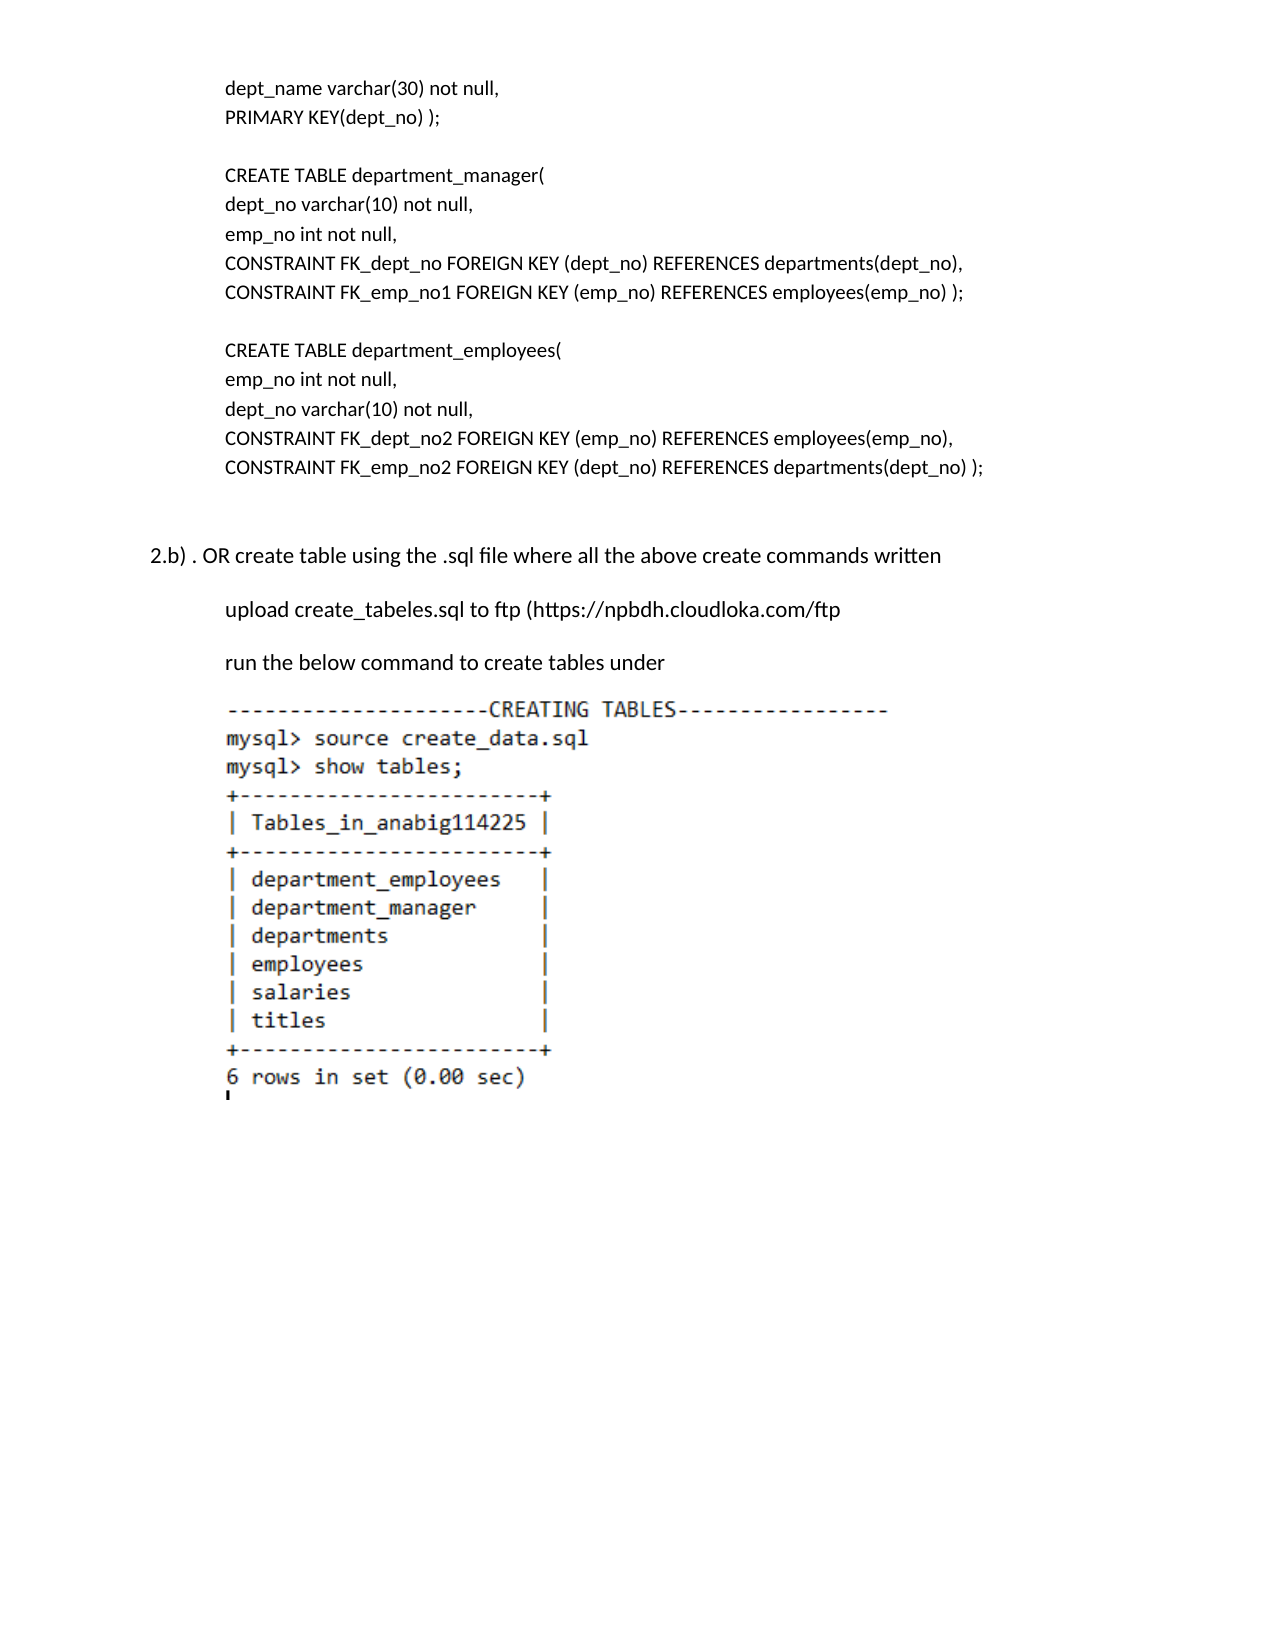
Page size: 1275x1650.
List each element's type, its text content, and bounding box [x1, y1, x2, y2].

text upload create_tabeles.sql to ftp (https://npbdh.cloudloka.com/ftp [150, 595, 1200, 623]
text CREATE TABLE department_manager( [150, 162, 1200, 188]
text CONSTRAINT FK_dept_no FOREIGN KEY (dept_no) REFERENCES departments(dept_no), [150, 250, 1200, 275]
text PRIMARY KEY(dept_no) ); [150, 104, 1200, 129]
text CONSTRAINT FK_emp_no2 FOREIGN KEY (dept_no) REFERENCES departments(dept_no) ); [150, 454, 1200, 479]
text CONSTRAINT FK_dept_no2 FOREIGN KEY (emp_no) REFERENCES employees(emp_no), [150, 425, 1200, 450]
text 2.b) . OR create table using the .sql file where all the above create commands written [75, 542, 1200, 570]
text CONSTRAINT FK_emp_no1 FOREIGN KEY (emp_no) REFERENCES employees(emp_no) ); [150, 279, 1200, 304]
picture [225, 700, 891, 1100]
text emp_no int not null, [150, 367, 1200, 392]
text emp_no int not null, [150, 221, 1200, 246]
text CREATE TABLE department_employees( [150, 337, 1200, 363]
text dept_no varchar(10) not null, [150, 192, 1200, 217]
text run the below command to create tables under [150, 648, 1200, 676]
text dept_name varchar(30) not null, [150, 75, 1200, 100]
text dept_no varchar(10) not null, [150, 396, 1200, 421]
